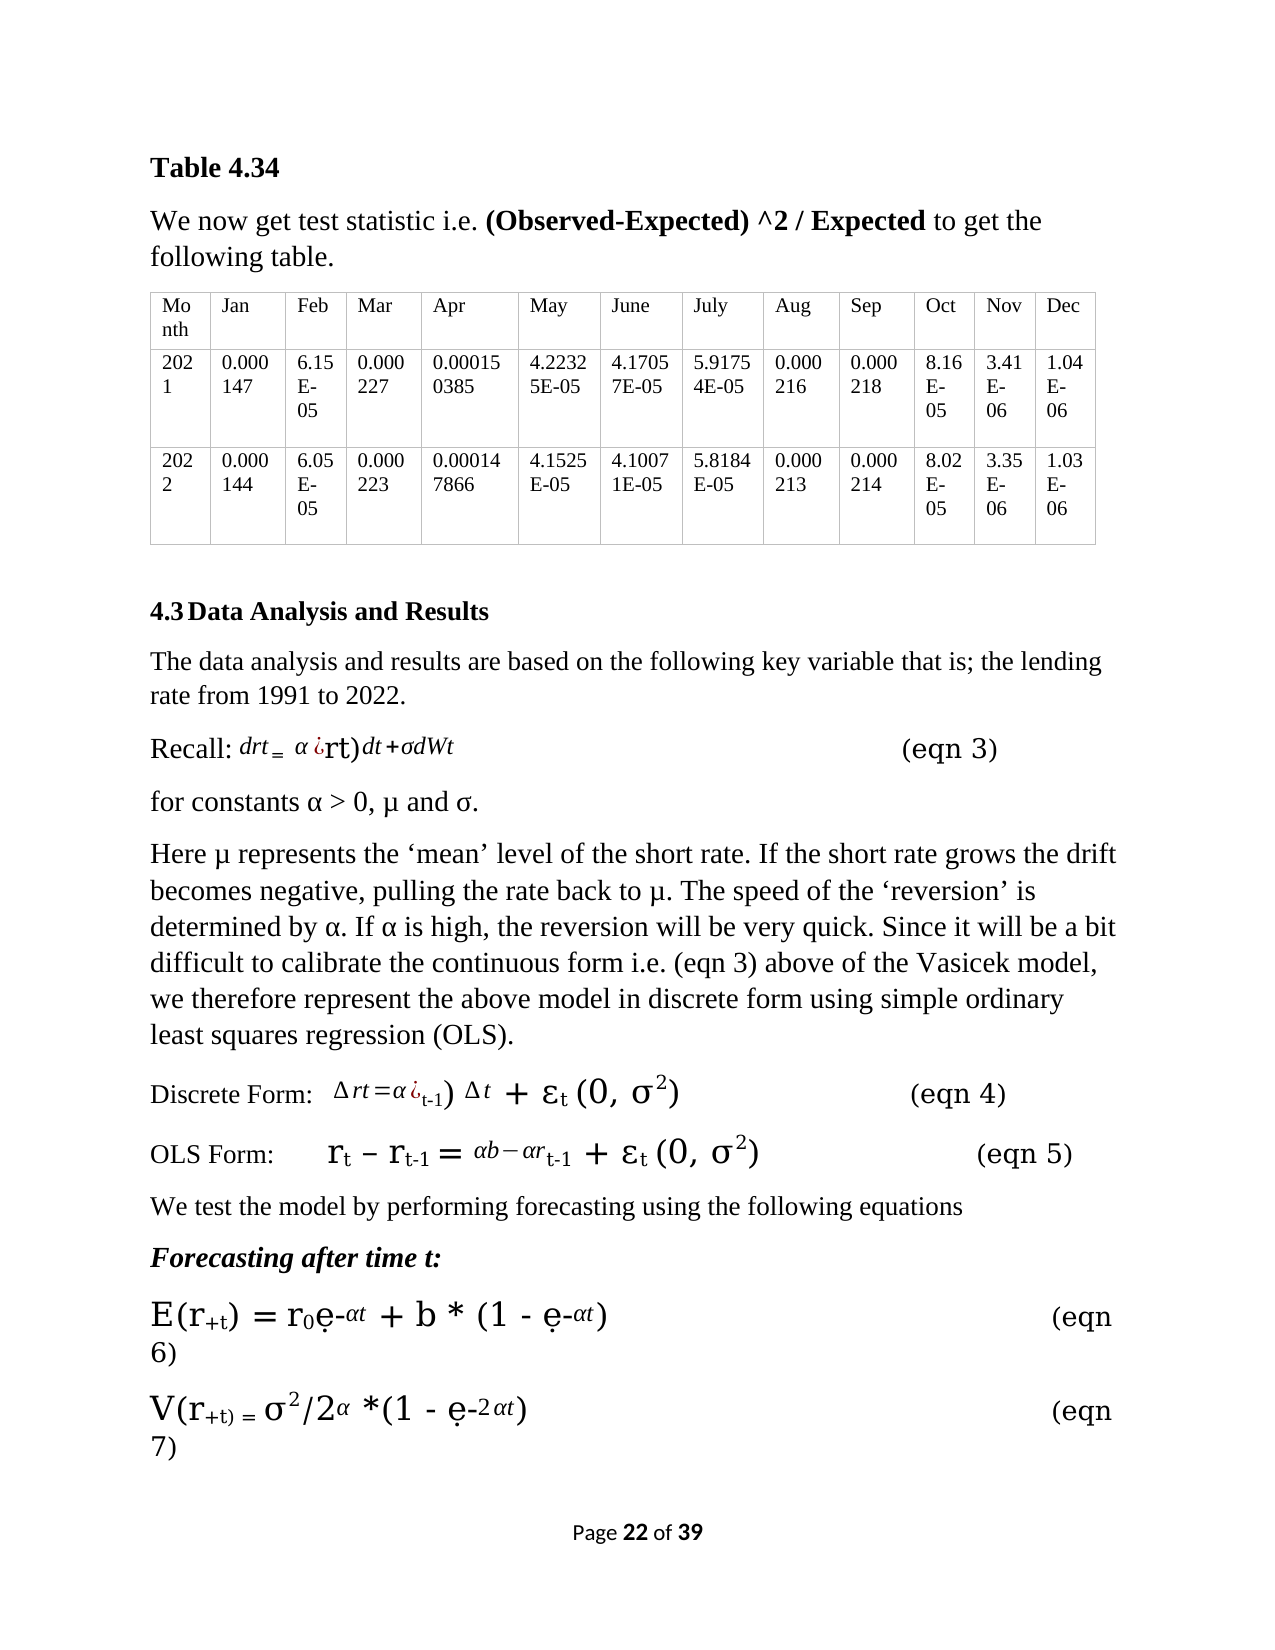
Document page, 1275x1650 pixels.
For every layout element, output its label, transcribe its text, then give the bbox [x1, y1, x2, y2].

table_cell 8.16E-05 [915, 350, 974, 447]
table_cell 0.000227 [347, 350, 421, 447]
table_cell 8.02E-05 [915, 448, 974, 544]
table_cell 6.15E-05 [286, 350, 346, 447]
table_cell 0.000216 [764, 350, 839, 447]
list Data Analysis and Results [150, 595, 1125, 626]
table_cell 0.000147866 [422, 448, 518, 544]
table_header Dec [1036, 293, 1095, 349]
text V(r+t) = σ2/2 *(1 - ẹ-) (eqn 7) [150, 1387, 1125, 1462]
table_cell 4.10071E-05 [601, 448, 682, 544]
table_cell 0.000218 [840, 350, 914, 447]
table_cell 5.8184E-05 [683, 448, 763, 544]
table_cell 3.41E-06 [975, 350, 1035, 447]
table_cell 0.000223 [347, 448, 421, 544]
table_cell 3.35E-06 [975, 448, 1035, 544]
table_cell 2022 [151, 448, 210, 544]
text for constants α > 0, µ and σ. [150, 784, 1125, 817]
table_cell 1.03E-06 [1036, 448, 1095, 544]
table_cell 0.000150385 [422, 350, 518, 447]
table_header Mar [347, 293, 421, 349]
table_header July [683, 293, 763, 349]
table_header Apr [422, 293, 518, 349]
text Here µ represents the ‘mean’ level of the short rate. If the short rate grows the drift becomes negative, pulling the rate back to µ. The speed of the ‘reversion’ is determined by α. If α is high, the reversion will be very quick. Since it will be a bit difficult to calibrate the continuous form i.e. (eqn 3) above of the Vasicek model, we therefore represent the above model in discrete form using simple ordinary least squares regression (OLS). [150, 837, 1125, 1051]
table_header May [519, 293, 600, 349]
table_header Sep [840, 293, 914, 349]
table_header Nov [975, 293, 1035, 349]
text Discrete Form: t-1) + εt (0, σ2) (eqn 4) [150, 1070, 1125, 1110]
table_cell 4.1525E-05 [519, 448, 600, 544]
table_cell 5.91754E-05 [683, 350, 763, 447]
table_cell 0.000147 [211, 350, 285, 447]
table_header Jan [211, 293, 285, 349]
text We test the model by performing forecasting using the following equations [150, 1190, 1125, 1221]
table_header Oct [915, 293, 974, 349]
text The data analysis and results are based on the following key variable that is; the lending rate from 1991 to 2022. [150, 645, 1125, 710]
table_header Aug [764, 293, 839, 349]
table_cell 2021 [151, 350, 210, 447]
table_header Month [151, 293, 210, 349]
table_cell 6.05E-05 [286, 448, 346, 544]
table_cell 0.000213 [764, 448, 839, 544]
text Table 4.34 [150, 150, 1125, 183]
table_cell 4.22325E-05 [519, 350, 600, 447]
table_header June [601, 293, 682, 349]
table_header Feb [286, 293, 346, 349]
table_cell 1.04E-06 [1036, 350, 1095, 447]
table_cell 0.000214 [840, 448, 914, 544]
text E(r+t) = r0ẹ- + b * (1 - ẹ-) (eqn 6) [150, 1293, 1125, 1368]
table_cell 0.000144 [211, 448, 285, 544]
text Forecasting after time t: [150, 1240, 1125, 1274]
text We now get test statistic i.e. (Observed-Expected) ^2 / Expected to get the following table. [150, 203, 1125, 272]
text Recall: = rt) (eqn 3) [150, 729, 1125, 764]
text OLS Form: rt – rt-1 = t-1 + εt (0, σ2) (eqn 5) [150, 1130, 1125, 1170]
table_cell 4.17057E-05 [601, 350, 682, 447]
